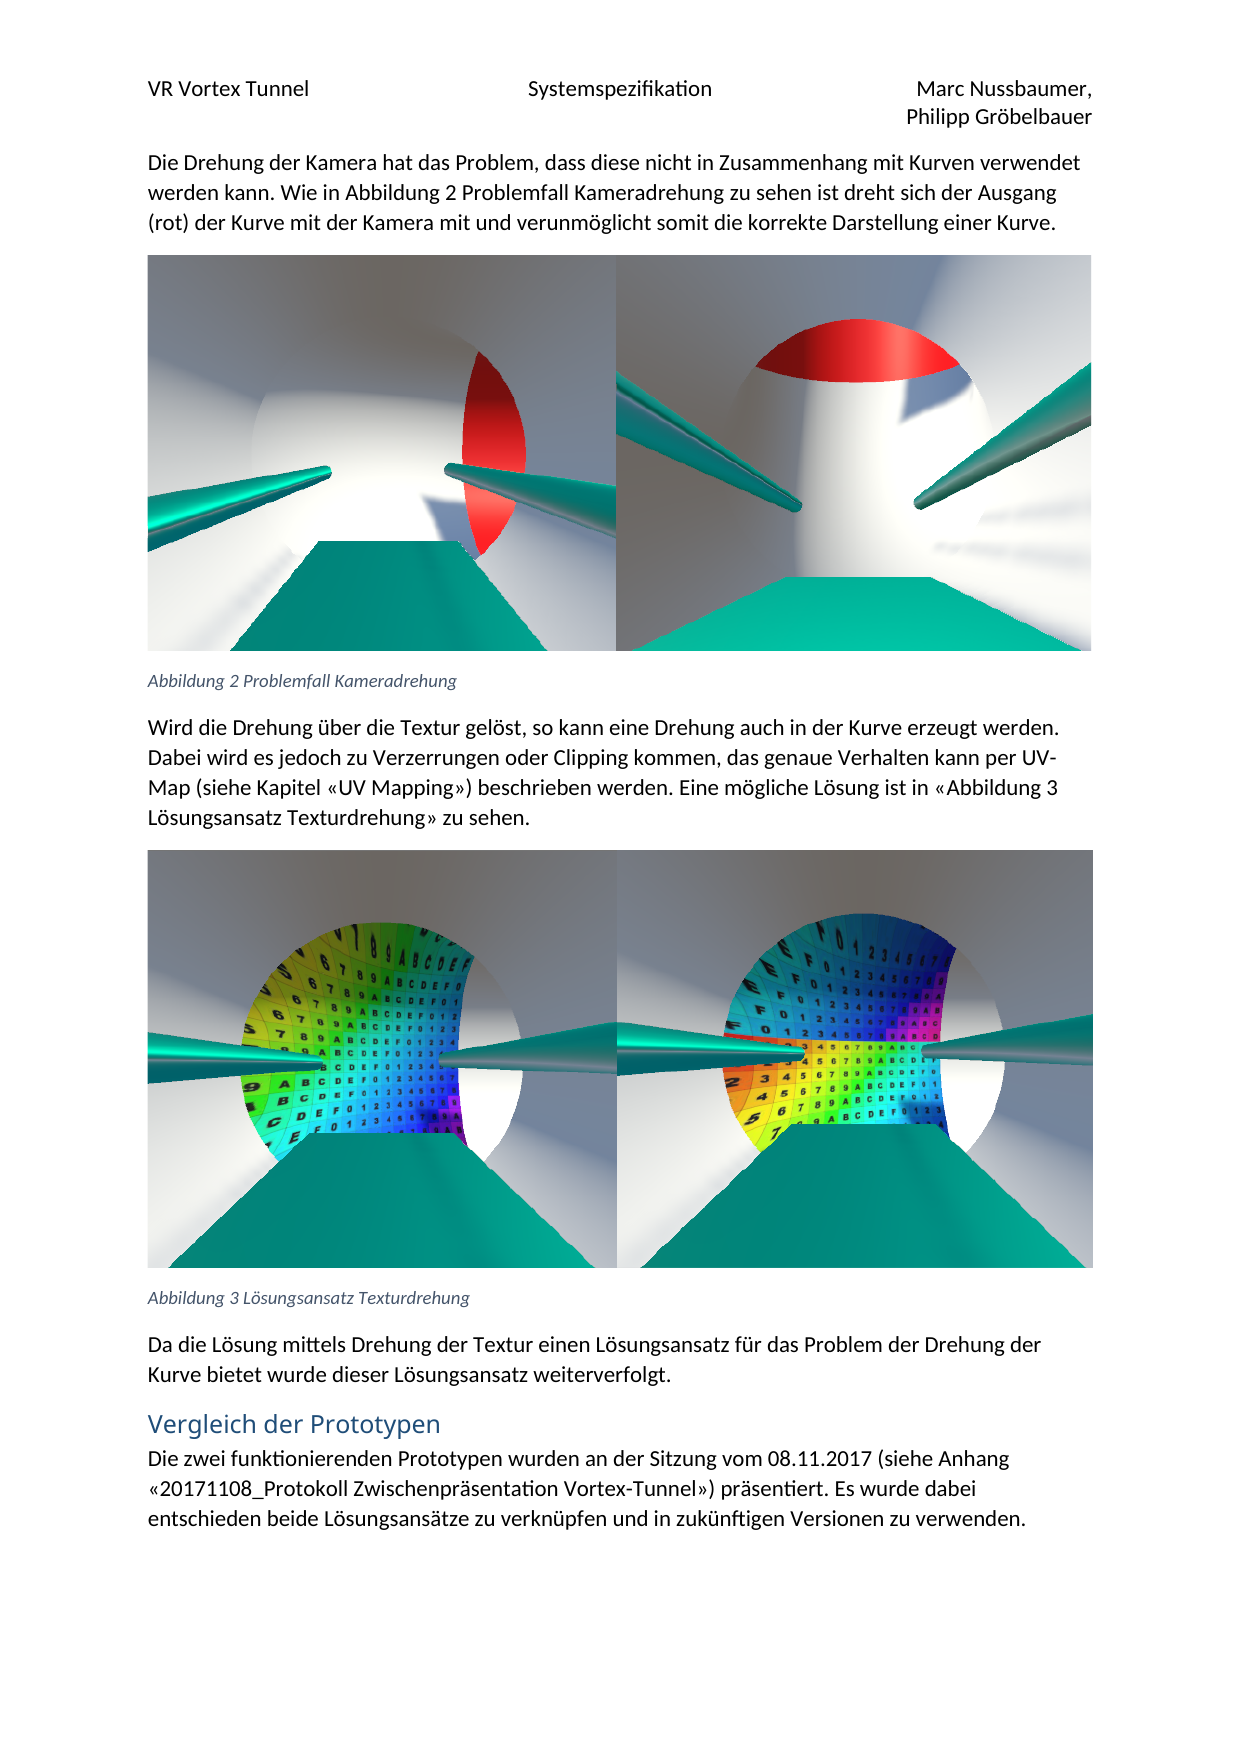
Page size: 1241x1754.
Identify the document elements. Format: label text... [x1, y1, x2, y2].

text Wird die Drehung über die Textur gelöst, so kann eine Drehung auch in der Kurve erzeugt werden. Dabei wird es jedoch zu Verzerrungen oder Clipping kommen, das genaue Verhalten kann per UV-Map (siehe Kapitel «UV Mapping») beschrieben werden. Eine mögliche Lösung ist in «Abbildung 3 Lösungsansatz Texturdrehung» zu sehen. [148, 713, 1093, 831]
text Da die Lösung mittels Drehung der Textur einen Lösungsansatz für das Problem der Drehung der Kurve bietet wurde dieser Lösungsansatz weiterverfolgt. [148, 1330, 1093, 1388]
text Abbildung 2 Problemfall Kameradrehung [148, 669, 1093, 692]
picture [147, 850, 1093, 1268]
text Die zwei funktionierenden Prototypen wurden an der Sitzung vom 08.11.2017 (siehe Anhang «20171108_Protokoll Zwischenpräsentation Vortex-Tunnel») präsentiert. Es wurde dabei entschieden beide Lösungsansätze zu verknüpfen und in zukünftigen Versionen zu verwenden. [148, 1444, 1093, 1532]
subtitle Vergleich der Prototypen [148, 1407, 1093, 1441]
text Abbildung 3 Lösungsansatz Texturdrehung [148, 1286, 1093, 1309]
text Die Drehung der Kamera hat das Problem, dass diese nicht in Zusammenhang mit Kurven verwendet werden kann. Wie in Abbildung 2 Problemfall Kameradrehung zu sehen ist dreht sich der Ausgang (rot) der Kurve mit der Kamera mit und verunmöglicht somit die korrekte Darstellung einer Kurve. [148, 148, 1093, 236]
picture [147, 255, 1092, 651]
